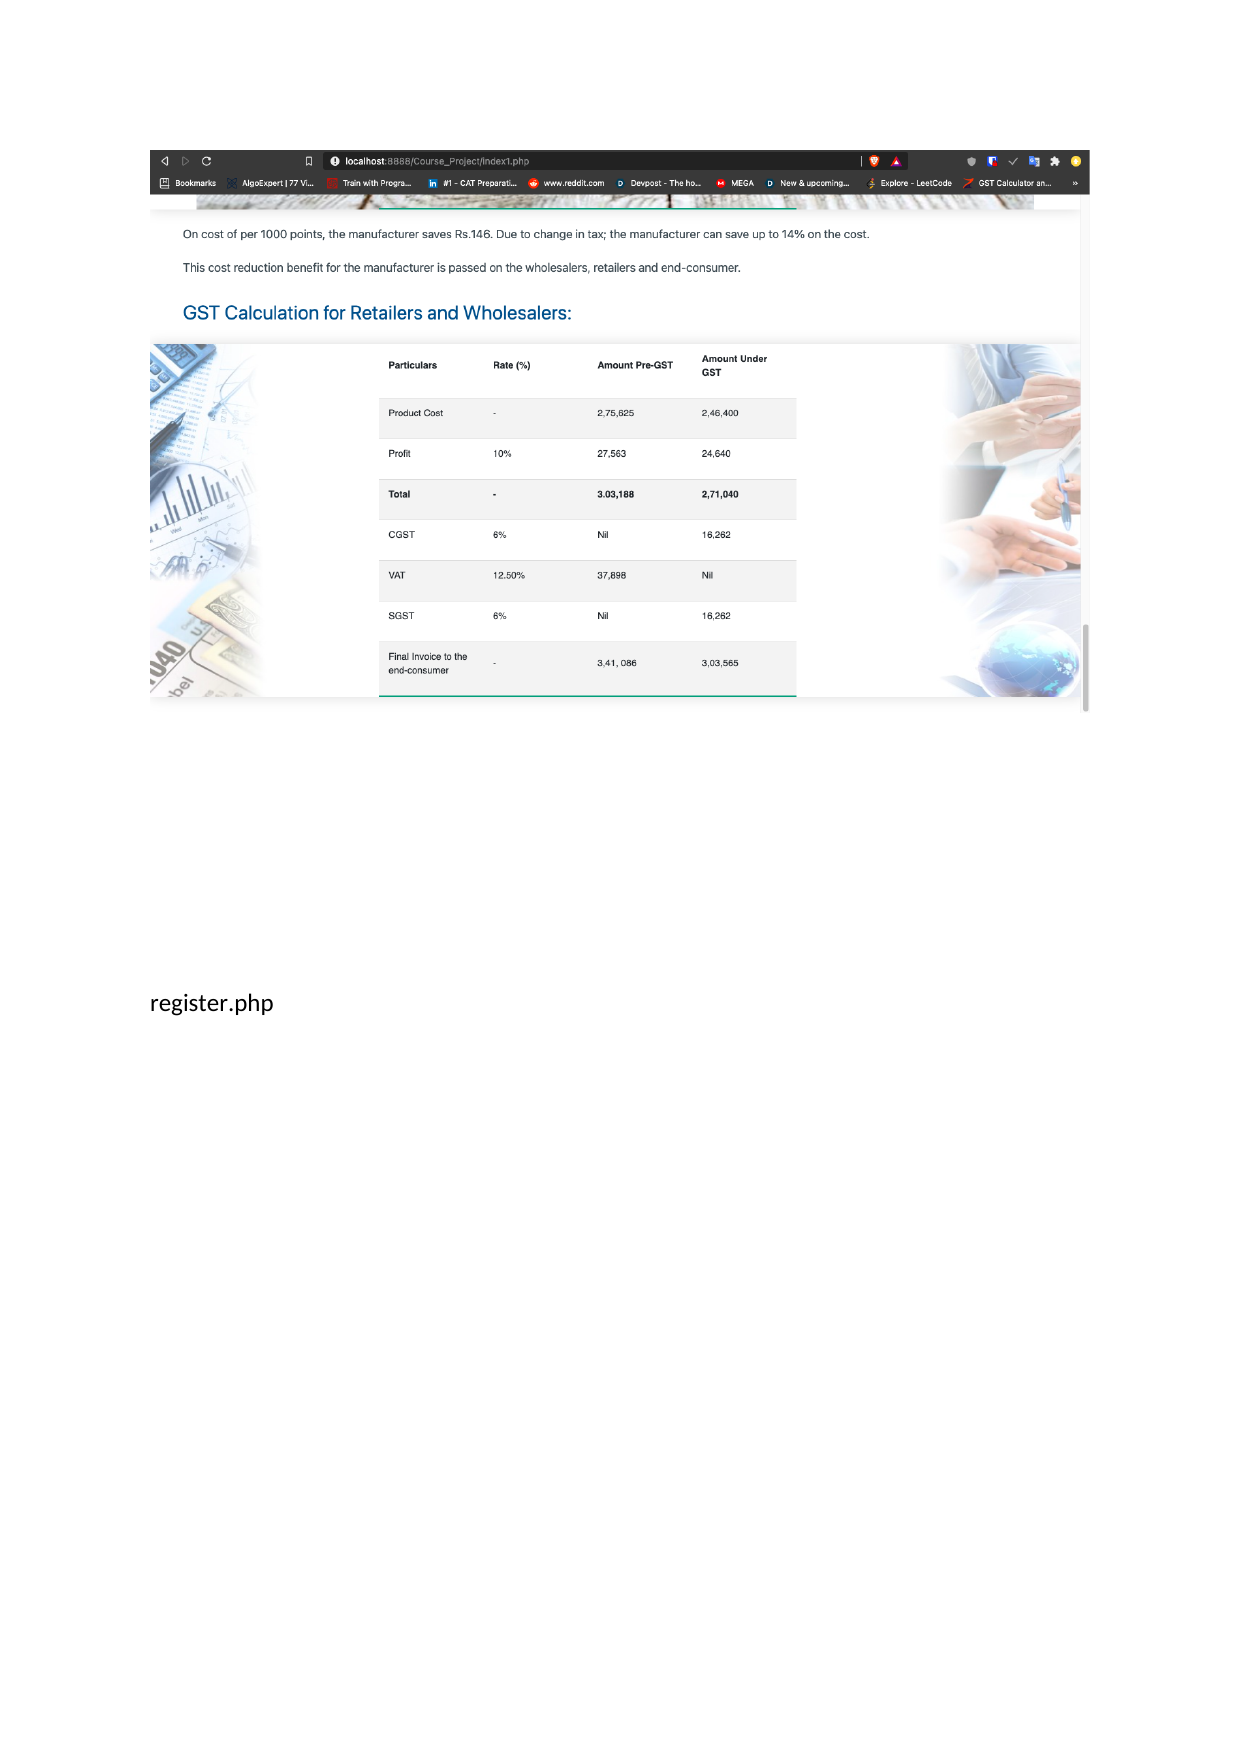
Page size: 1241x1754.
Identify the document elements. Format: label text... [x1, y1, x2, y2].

picture [150, 150, 1090, 713]
text register.php [150, 987, 1090, 1018]
